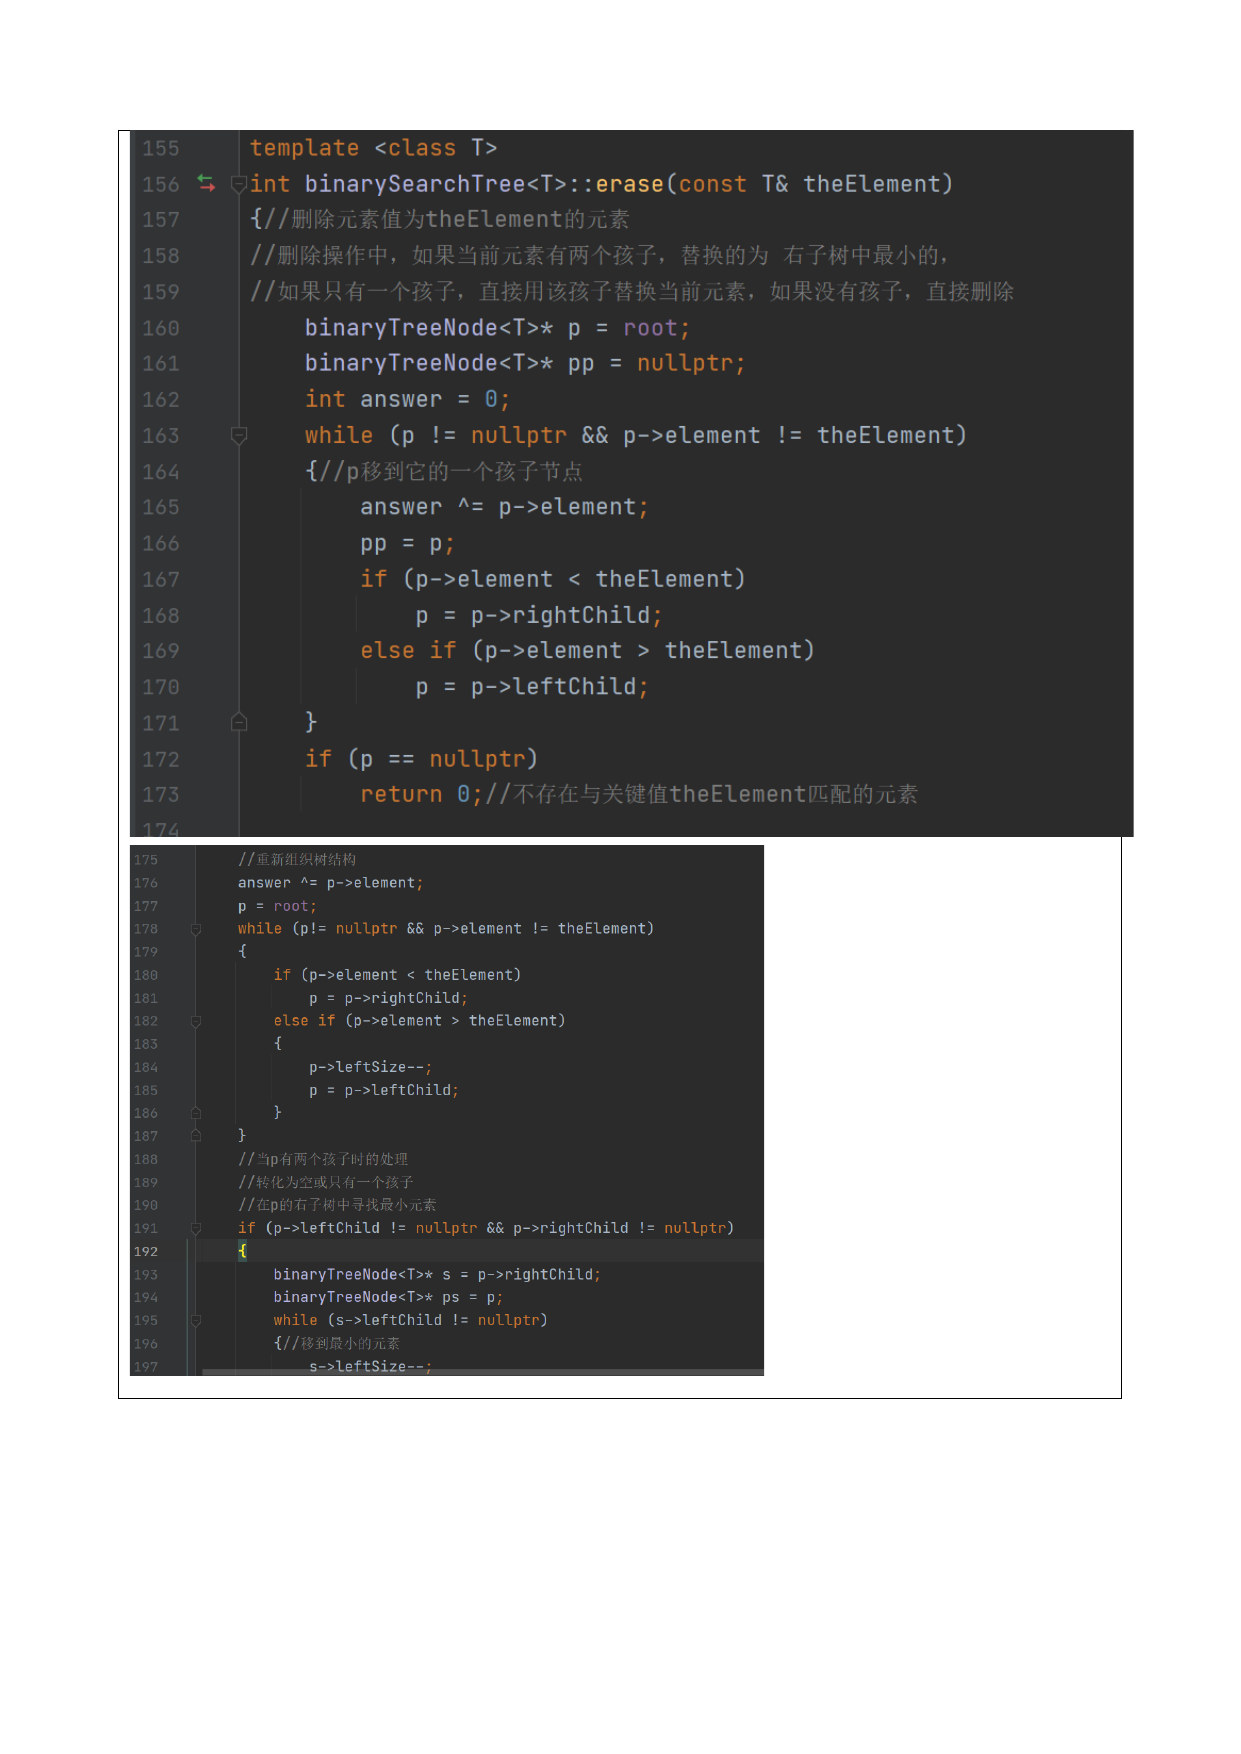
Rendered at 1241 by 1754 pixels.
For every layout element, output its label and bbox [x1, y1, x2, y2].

table_cell [119, 131, 1121, 1398]
picture [129, 130, 1134, 837]
picture [129, 845, 765, 1376]
